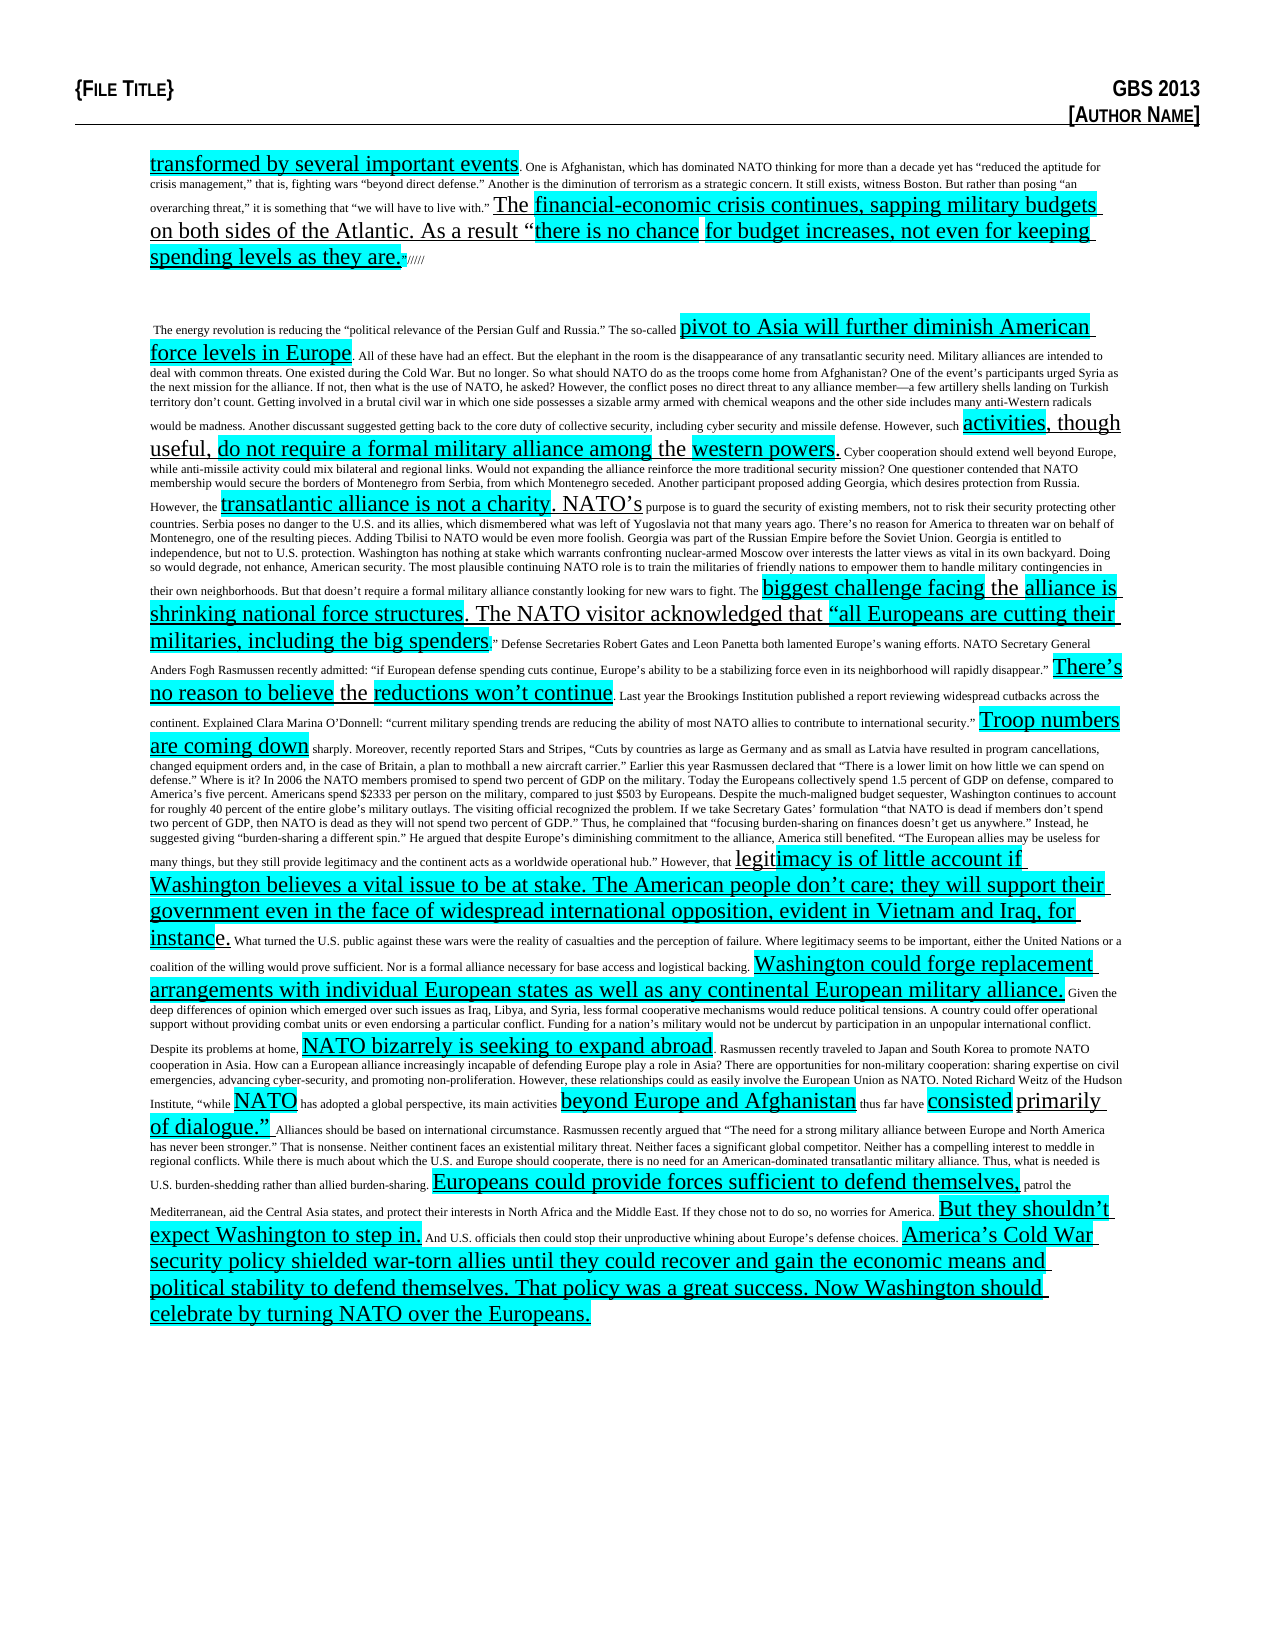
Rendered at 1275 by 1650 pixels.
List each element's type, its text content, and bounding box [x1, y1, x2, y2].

text The energy revolution is reducing the “political relevance of the Persian Gulf and Russia.” The so-called pivot to Asia will further diminish American force levels in Europe. All of these have had an effect. But the elephant in the room is the disappearance of any transatlantic security need. Military alliances are intended to deal with common threats. One existed during the Cold War. But no longer. So what should NATO do as the troops come home from Afghanistan? One of the event’s participants urged Syria as the next mission for the alliance. If not, then what is the use of NATO, he asked? However, the conflict poses no direct threat to any alliance member—a few artillery shells landing on Turkish territory don’t count. Getting involved in a brutal civil war in which one side possesses a sizable army armed with chemical weapons and the other side includes many anti-Western radicals would be madness. Another discussant suggested getting back to the core duty of collective security, including cyber security and missile defense. However, such activities, though useful, do not require a formal military alliance among the western powers. Cyber cooperation should extend well beyond Europe, while anti-missile activity could mix bilateral and regional links. Would not expanding the alliance reinforce the more traditional security mission? One questioner contended that NATO membership would secure the borders of Montenegro from Serbia, from which Montenegro seceded. Another participant proposed adding Georgia, which desires protection from Russia. However, the transatlantic alliance is not a charity. NATO’s purpose is to guard the security of existing members, not to risk their security protecting other countries. Serbia poses no danger to the U.S. and its allies, which dismembered what was left of Yugoslavia not that many years ago. There’s no reason for America to threaten war on behalf of Montenegro, one of the resulting pieces. Adding Tbilisi to NATO would be even more foolish. Georgia was part of the Russian Empire before the Soviet Union. Georgia is entitled to independence, but not to U.S. protection. Washington has nothing at stake which warrants confronting nuclear-armed Moscow over interests the latter views as vital in its own backyard. Doing so would degrade, not enhance, American security. The most plausible continuing NATO role is to train the militaries of friendly nations to empower them to handle military contingencies in their own neighborhoods. But that doesn’t require a formal military alliance constantly looking for new wars to fight. The biggest challenge facing the alliance is shrinking national force structures. The NATO visitor acknowledged that “all Europeans are cutting their militaries, including the big spenders.” Defense Secretaries Robert Gates and Leon Panetta both lamented Europe’s waning efforts. NATO Secretary General Anders Fogh Rasmussen recently admitted: “if European defense spending cuts continue, Europe’s ability to be a stabilizing force even in its neighborhood will rapidly disappear.” There’s no reason to believe the reductions won’t continue. Last year the Brookings Institution published a report reviewing widespread cutbacks across the continent. Explained Clara Marina O’Donnell: “current military spending trends are reducing the ability of most NATO allies to contribute to international security.” Troop numbers are coming down sharply. Moreover, recently reported Stars and Stripes, “Cuts by countries as large as Germany and as small as Latvia have resulted in program cancellations, changed equipment orders and, in the case of Britain, a plan to mothball a new aircraft carrier.” Earlier this year Rasmussen declared that “There is a lower limit on how little we can spend on defense.” Where is it? In 2006 the NATO members promised to spend two percent of GDP on the military. Today the Europeans collectively spend 1.5 percent of GDP on defense, compared to America’s five percent. Americans spend $2333 per person on the military, compared to just $503 by Europeans. Despite the much-maligned budget sequester, Washington continues to account for roughly 40 percent of the entire globe’s military outlays. The visiting official recognized the problem. If we take Secretary Gates’ formulation “that NATO is dead if members don’t spend two percent of GDP, then NATO is dead as they will not spend two percent of GDP.” Thus, he complained that “focusing burden-sharing on finances doesn’t get us anywhere.” Instead, he suggested giving “burden-sharing a different spin.” He argued that despite Europe’s diminishing commitment to the alliance, America still benefited. “The European allies may be useless for many things, but they still provide legitimacy and the continent acts as a worldwide operational hub.” However, that legitimacy is of little account if Washington believes a vital issue to be at stake. The American people don’t care; they will support their government even in the face of widespread international opposition, evident in Vietnam and Iraq, for instance. What turned the U.S. public against these wars were the reality of casualties and the perception of failure. Where legitimacy seems to be important, either the United Nations or a coalition of the willing would prove sufficient. Nor is a formal alliance necessary for base access and logistical backing. Washington could forge replacement arrangements with individual European states as well as any continental European military alliance. Given the deep differences of opinion which emerged over such issues as Iraq, Libya, and Syria, less formal cooperative mechanisms would reduce political tensions. A country could offer operational support without providing combat units or even endorsing a particular conflict. Funding for a nation’s military would not be undercut by participation in an unpopular international conflict. Despite its problems at home, NATO bizarrely is seeking to expand abroad. Rasmussen recently traveled to Japan and South Korea to promote NATO cooperation in Asia. How can a European alliance increasingly incapable of defending Europe play a role in Asia? There are opportunities for non-military cooperation: sharing expertise on civil emergencies, advancing cyber-security, and promoting non-proliferation. However, these relationships could as easily involve the European Union as NATO. Noted Richard Weitz of the Hudson Institute, “while NATO has adopted a global perspective, its main activities beyond Europe and Afghanistan thus far have consisted primarily of dialogue.” Alliances should be based on international circumstance. Rasmussen recently argued that “The need for a strong military alliance between Europe and North America has never been stronger.” That is nonsense. Neither continent faces an existential military threat. Neither faces a significant global competitor. Neither has a compelling interest to meddle in regional conflicts. While there is much about which the U.S. and Europe should cooperate, there is no need for an American-dominated transatlantic military alliance. Thus, what is needed is U.S. burden-shedding rather than allied burden-sharing. Europeans could provide forces sufficient to defend themselves, patrol the Mediterranean, aid the Central Asia states, and protect their interests in North Africa and the Middle East. If they chose not to do so, no worries for America. But they shouldn’t expect Washington to step in. And U.S. officials then could stop their unproductive whining about Europe’s defense choices. America’s Cold War security policy shielded war-torn allies until they could recover and gain the economic means and political stability to defend themselves. That policy was a great success. Now Washington should celebrate by turning NATO over the Europeans. [150, 313, 1125, 1326]
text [150, 150, 1125, 270]
